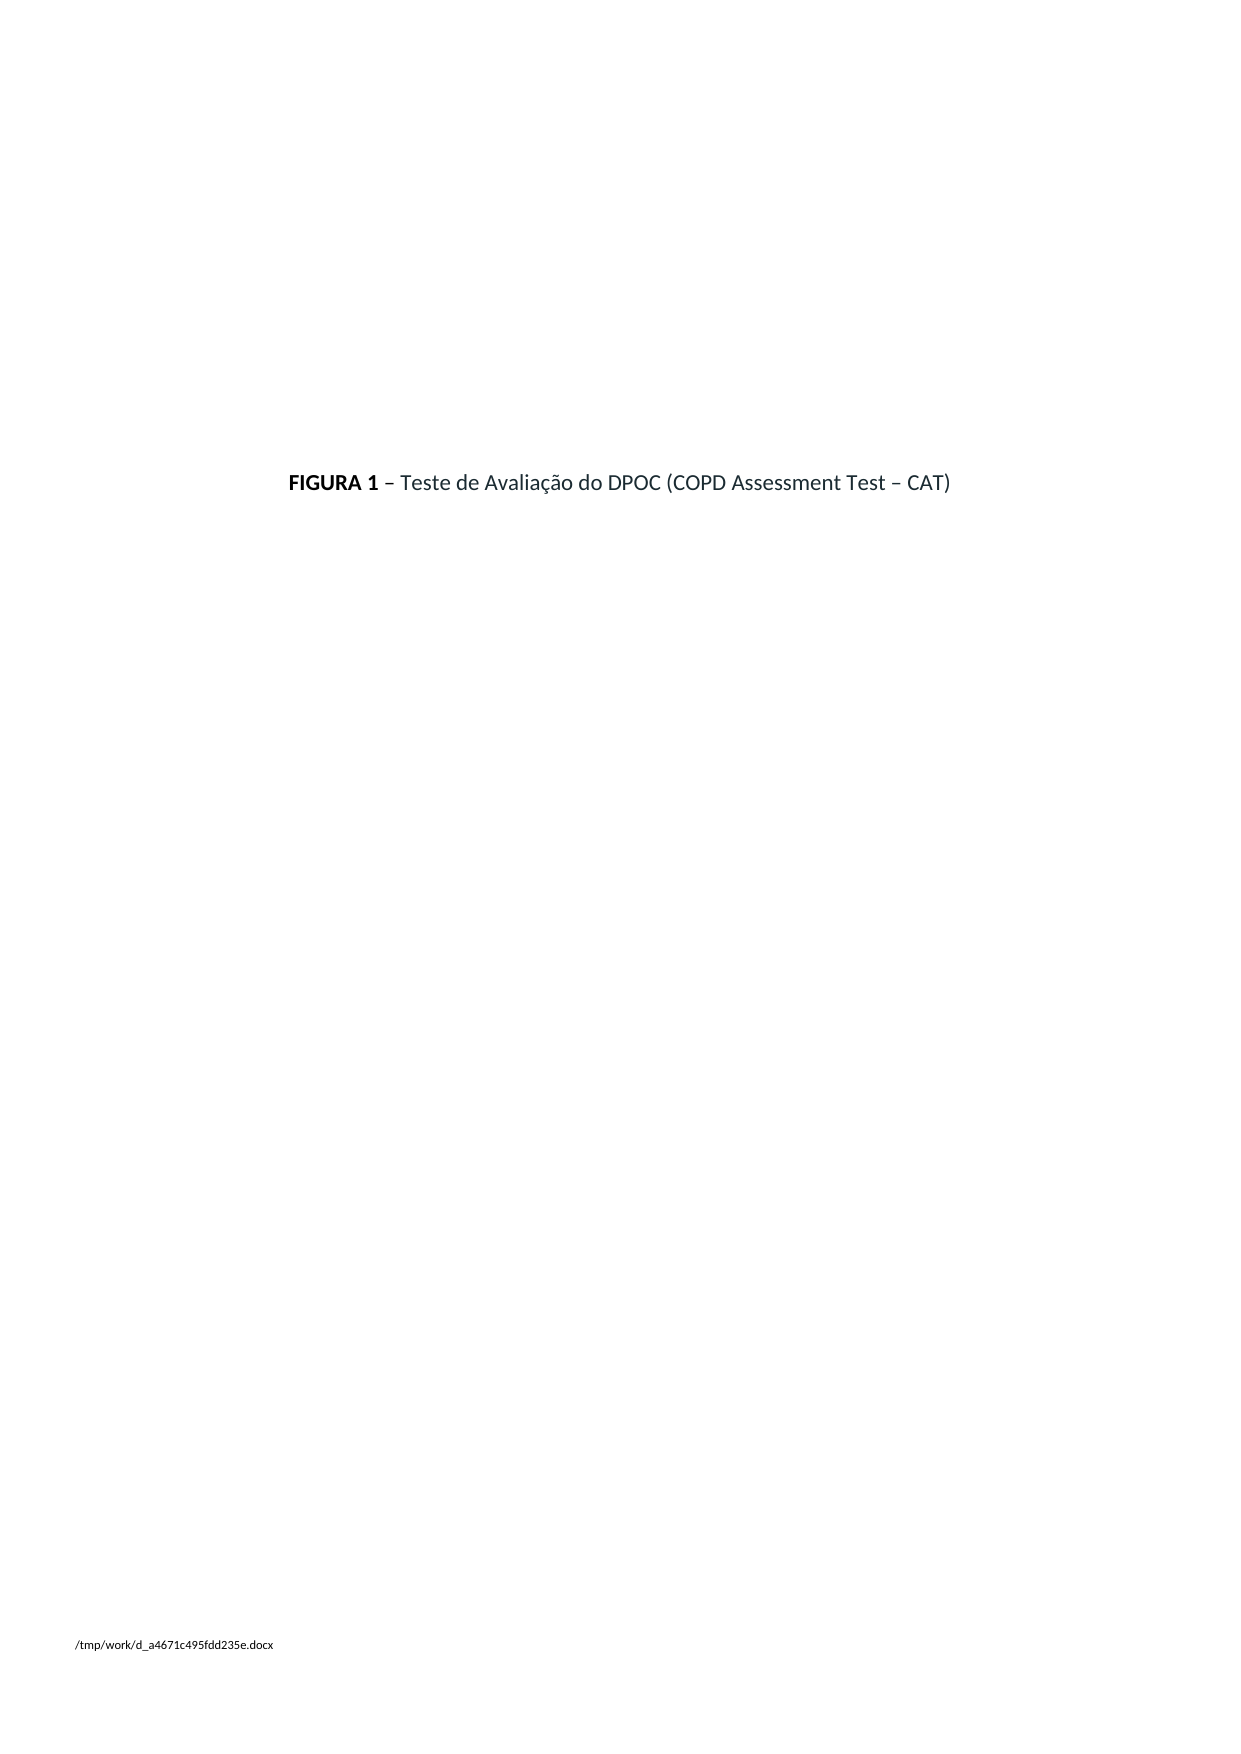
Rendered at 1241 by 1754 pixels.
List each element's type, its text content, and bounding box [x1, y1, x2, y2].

text FIGURA 1 – Teste de Avaliação do DPOC (COPD Assessment Test – CAT) [75, 468, 1165, 496]
